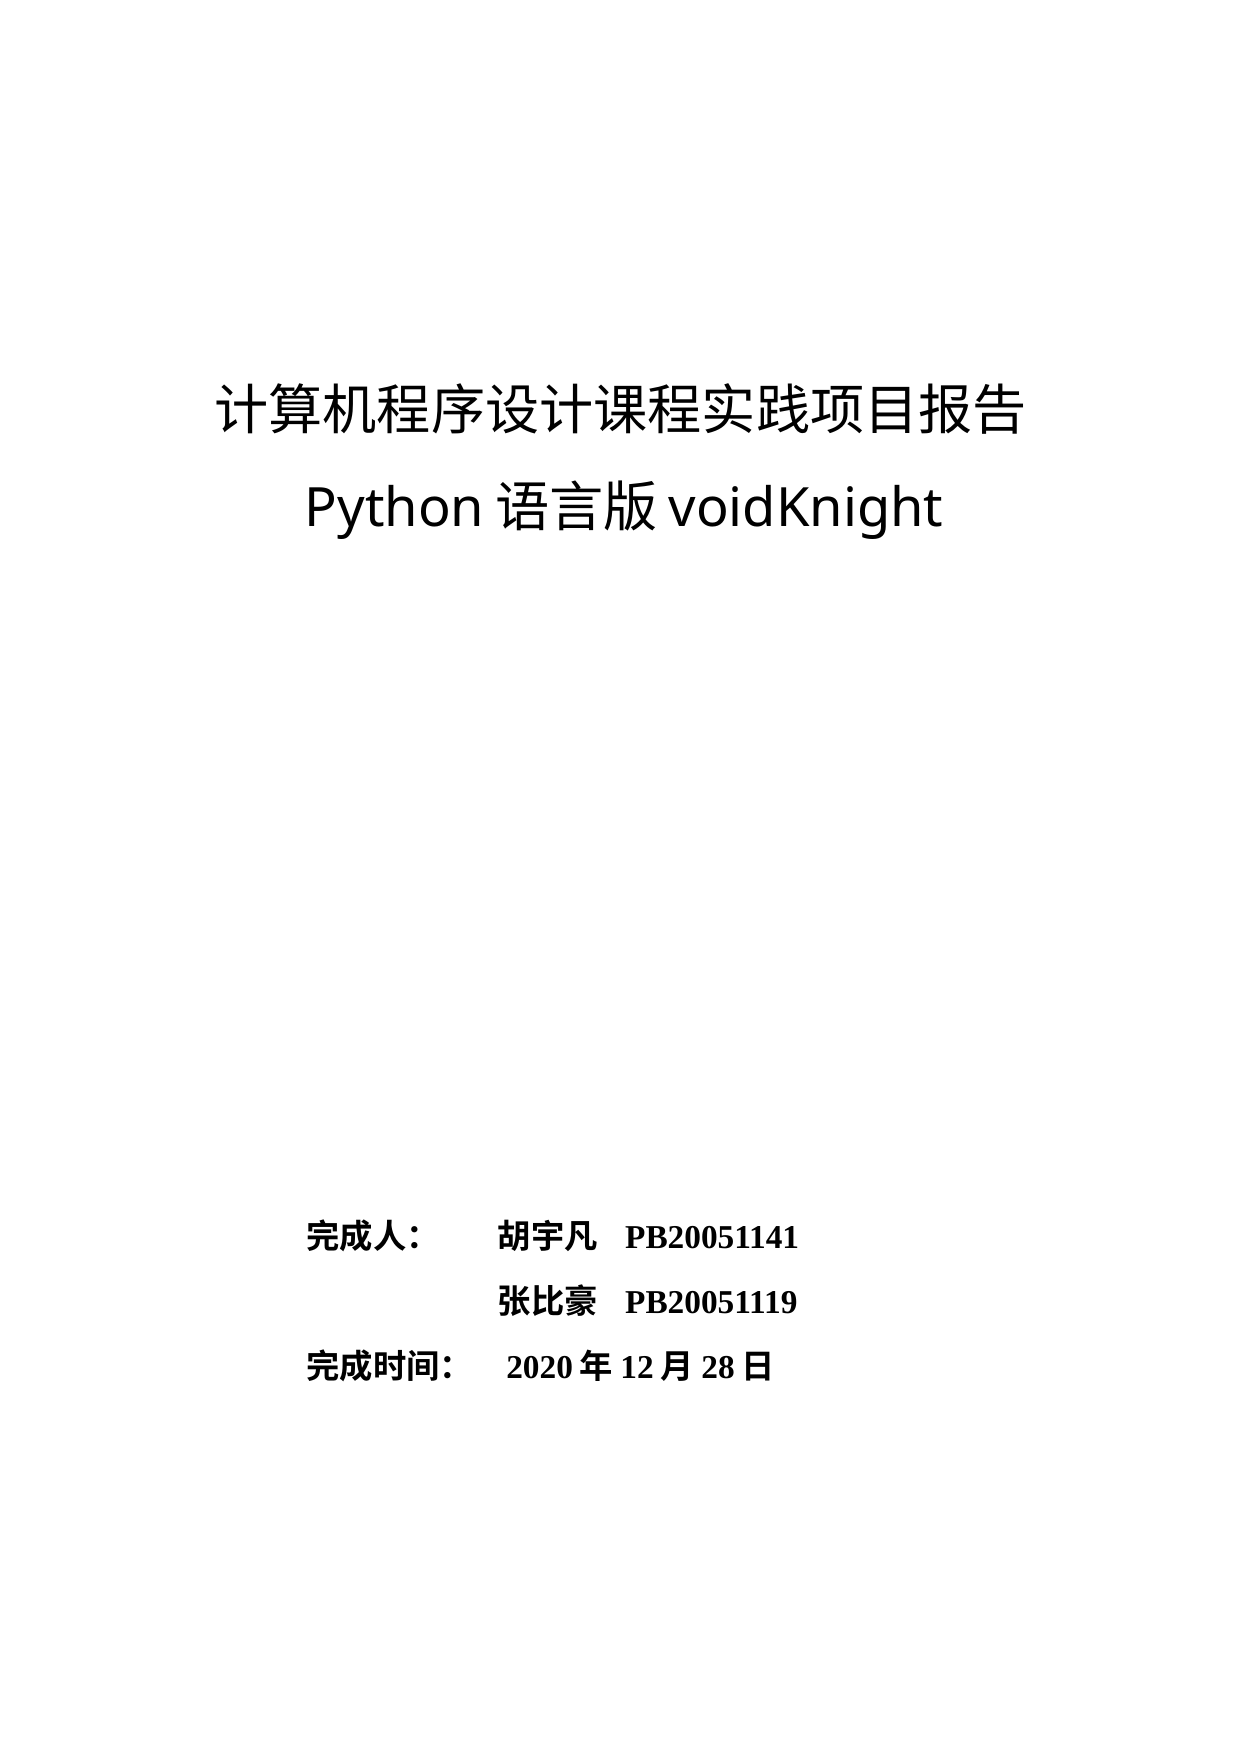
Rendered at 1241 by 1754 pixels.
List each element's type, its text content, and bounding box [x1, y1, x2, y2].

text 张比豪 PB20051119 [306, 1267, 1053, 1332]
text 完成时间： 2020年 12月 28日 [306, 1332, 1053, 1397]
text Python语言版voidKnight [261, 454, 1053, 552]
text 完成人： 胡宇凡 PB20051141 [306, 1202, 1053, 1267]
text 计算机程序设计课程实践项目报告 [187, 357, 1053, 454]
